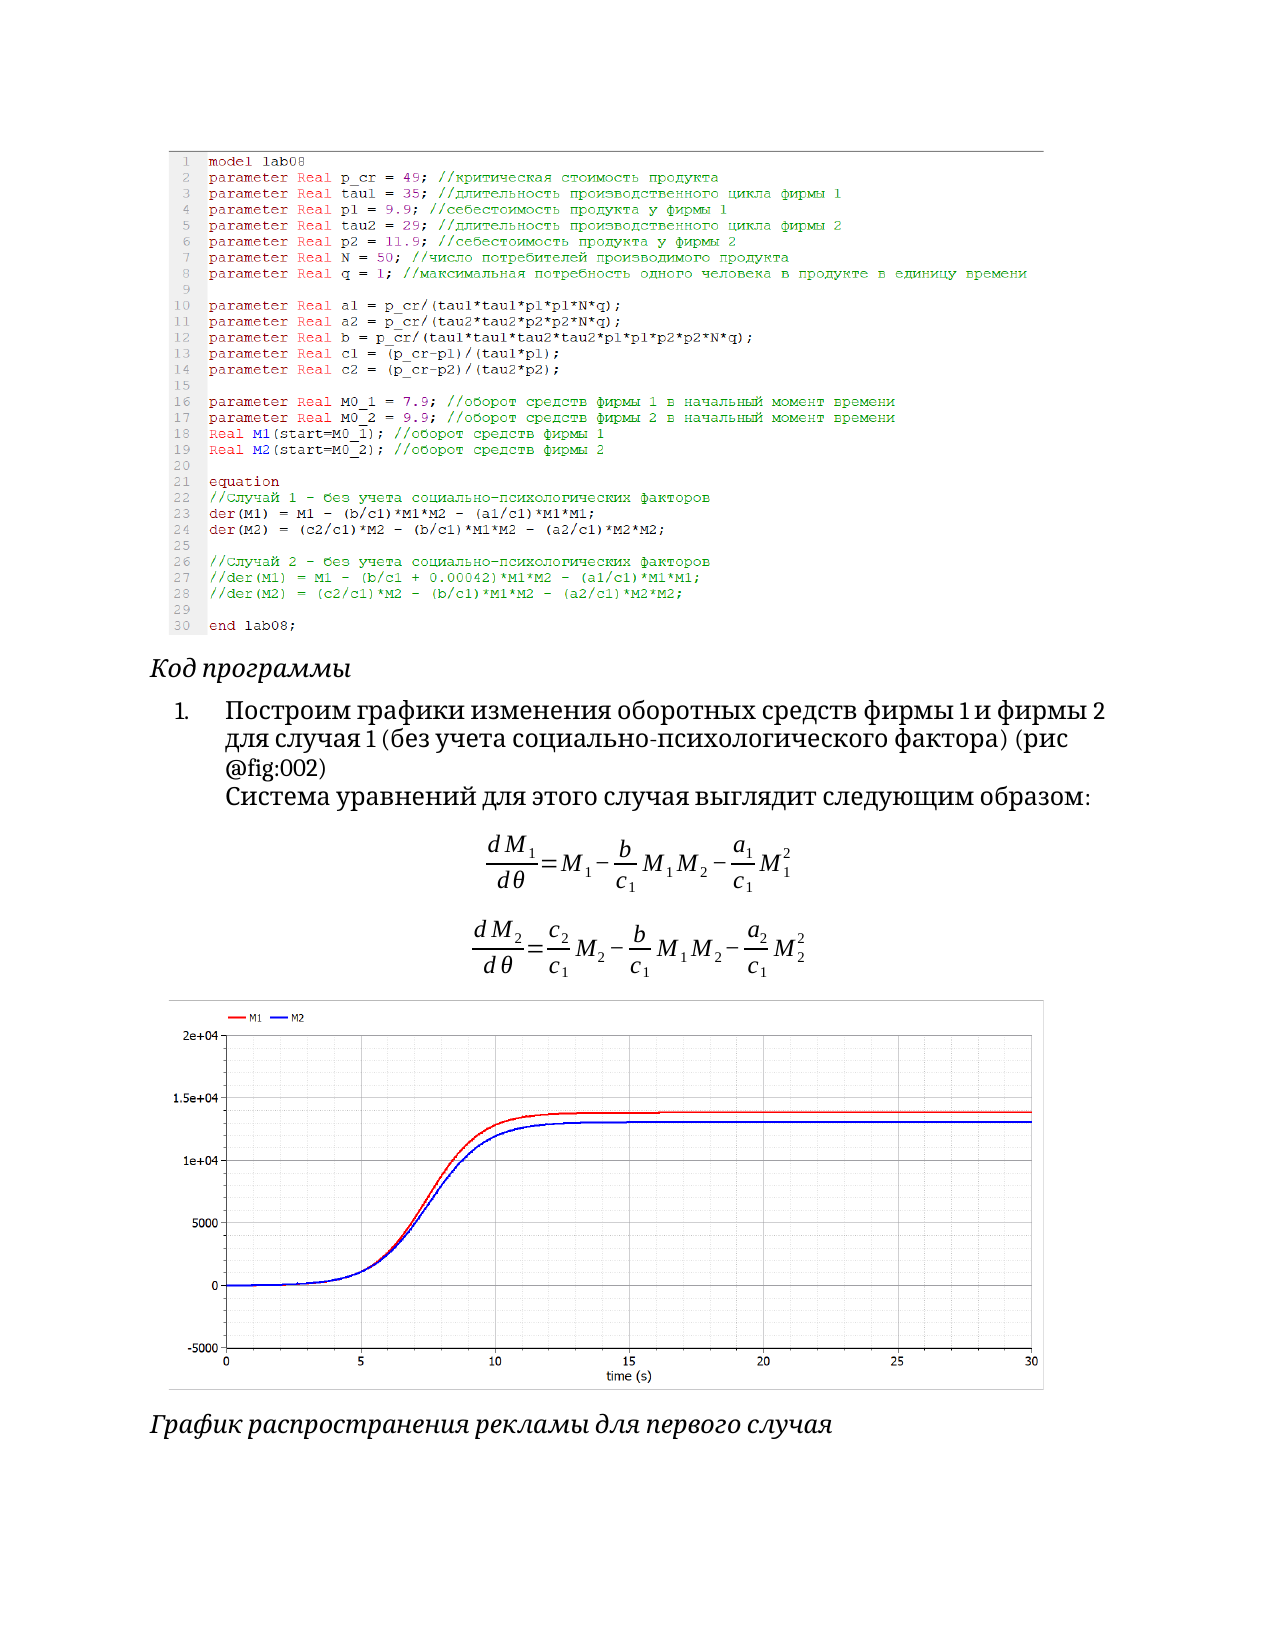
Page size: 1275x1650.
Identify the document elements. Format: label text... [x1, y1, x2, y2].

text Код программы [150, 655, 1125, 684]
picture [168, 1000, 1044, 1390]
list Построим графики изменения оборотных средств фирмы 1 и фирмы 2 для случая 1 (без учета социально-психологического фактора) (рис @fig:002) Система уравнений для этого случая выглядит следующим образом: [175, 697, 1125, 812]
picture [168, 150, 1044, 635]
text График распространения рекламы для первого случая [150, 1411, 1125, 1439]
